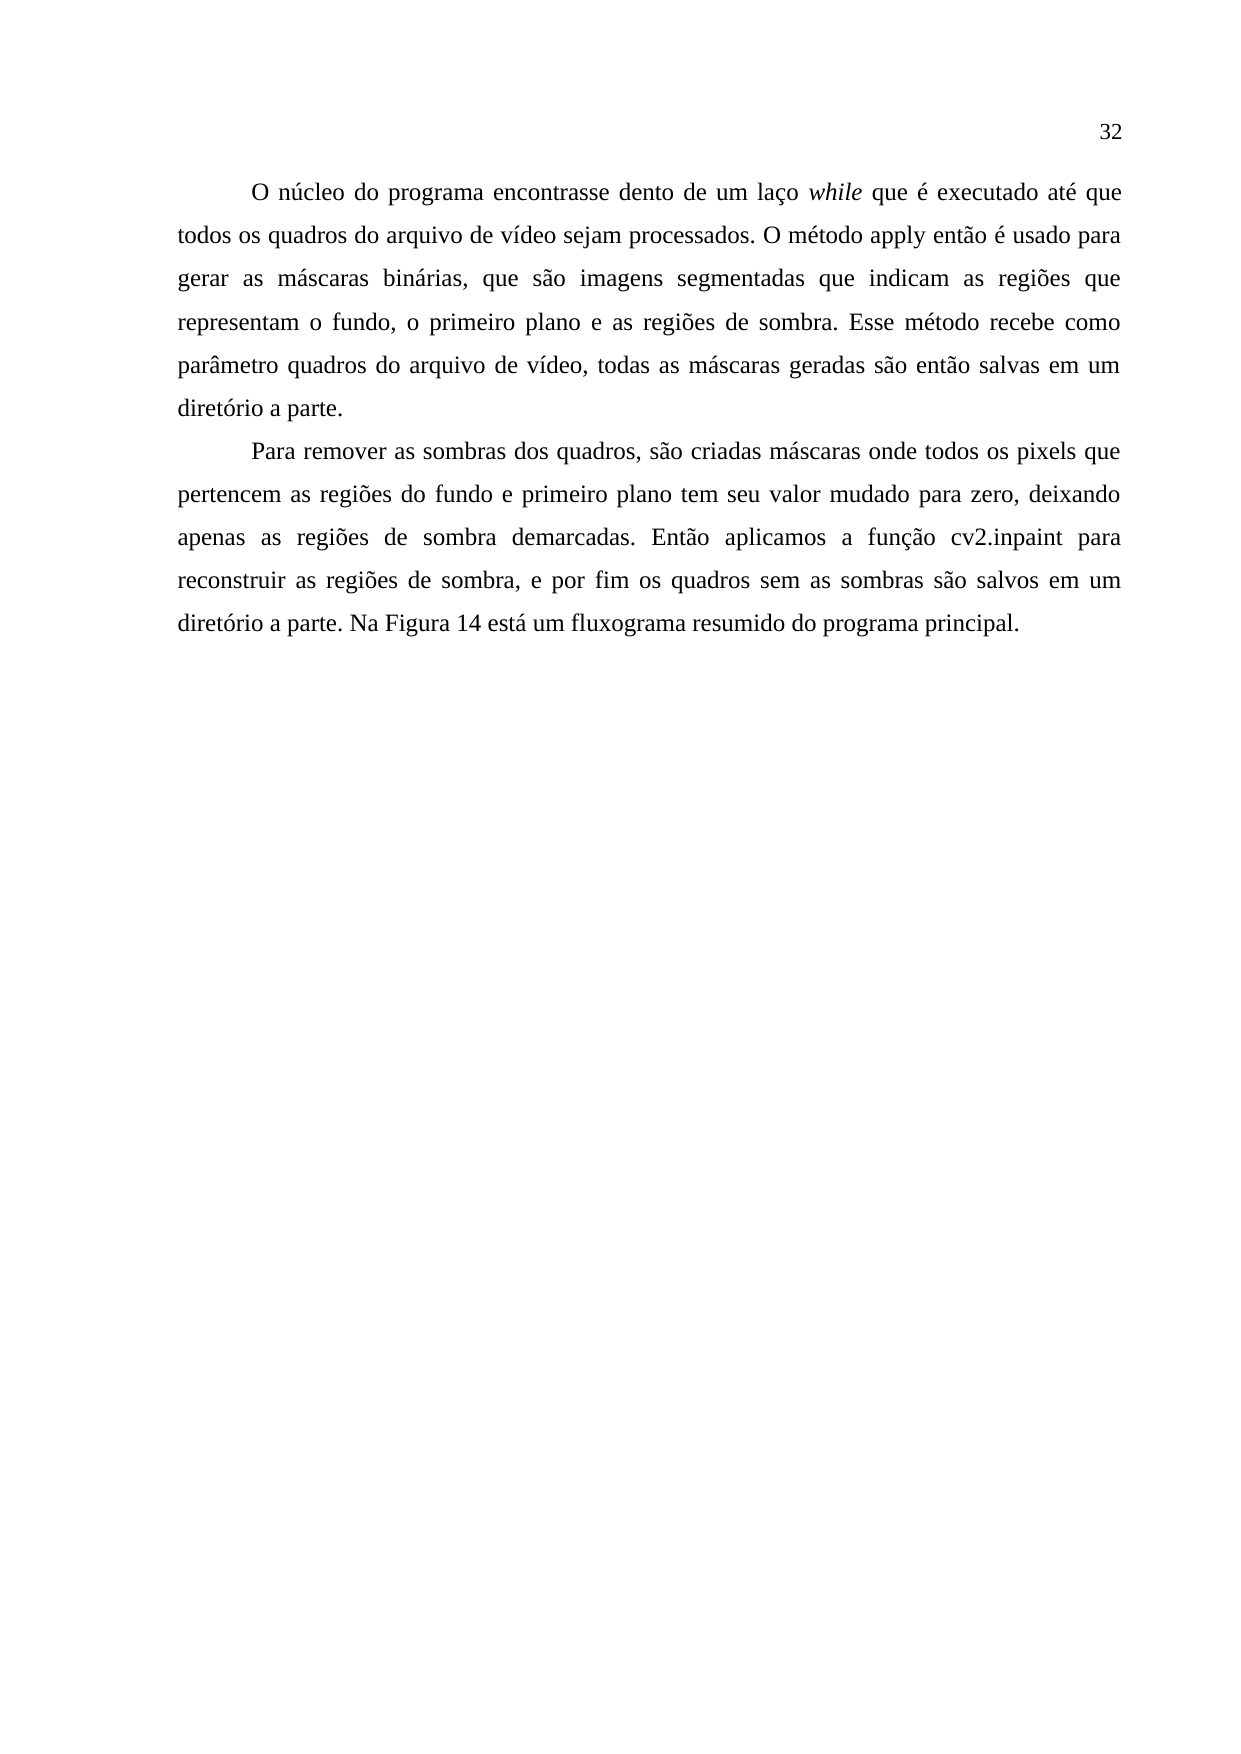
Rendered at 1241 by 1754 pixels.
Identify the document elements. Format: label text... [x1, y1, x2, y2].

text Para remover as sombras dos quadros, são criadas máscaras onde todos os pixels que pertencem as regiões do fundo e primeiro plano tem seu valor mudado para zero, deixando apenas as regiões de sombra demarcadas. Então aplicamos a função cv2.inpaint para reconstruir as regiões de sombra, e por fim os quadros sem as sombras são salvos em um diretório a parte. Na Figura 14 está um fluxograma resumido do programa principal. [177, 436, 1122, 637]
text O núcleo do programa encontrasse dento de um laço while que é executado até que todos os quadros do arquivo de vídeo sejam processados. O método apply então é usado para gerar as máscaras binárias, que são imagens segmentadas que indicam as regiões que representam o fundo, o primeiro plano e as regiões de sombra. Esse método recebe como parâmetro quadros do arquivo de vídeo, todas as máscaras geradas são então salvas em um diretório a parte. [177, 177, 1122, 422]
